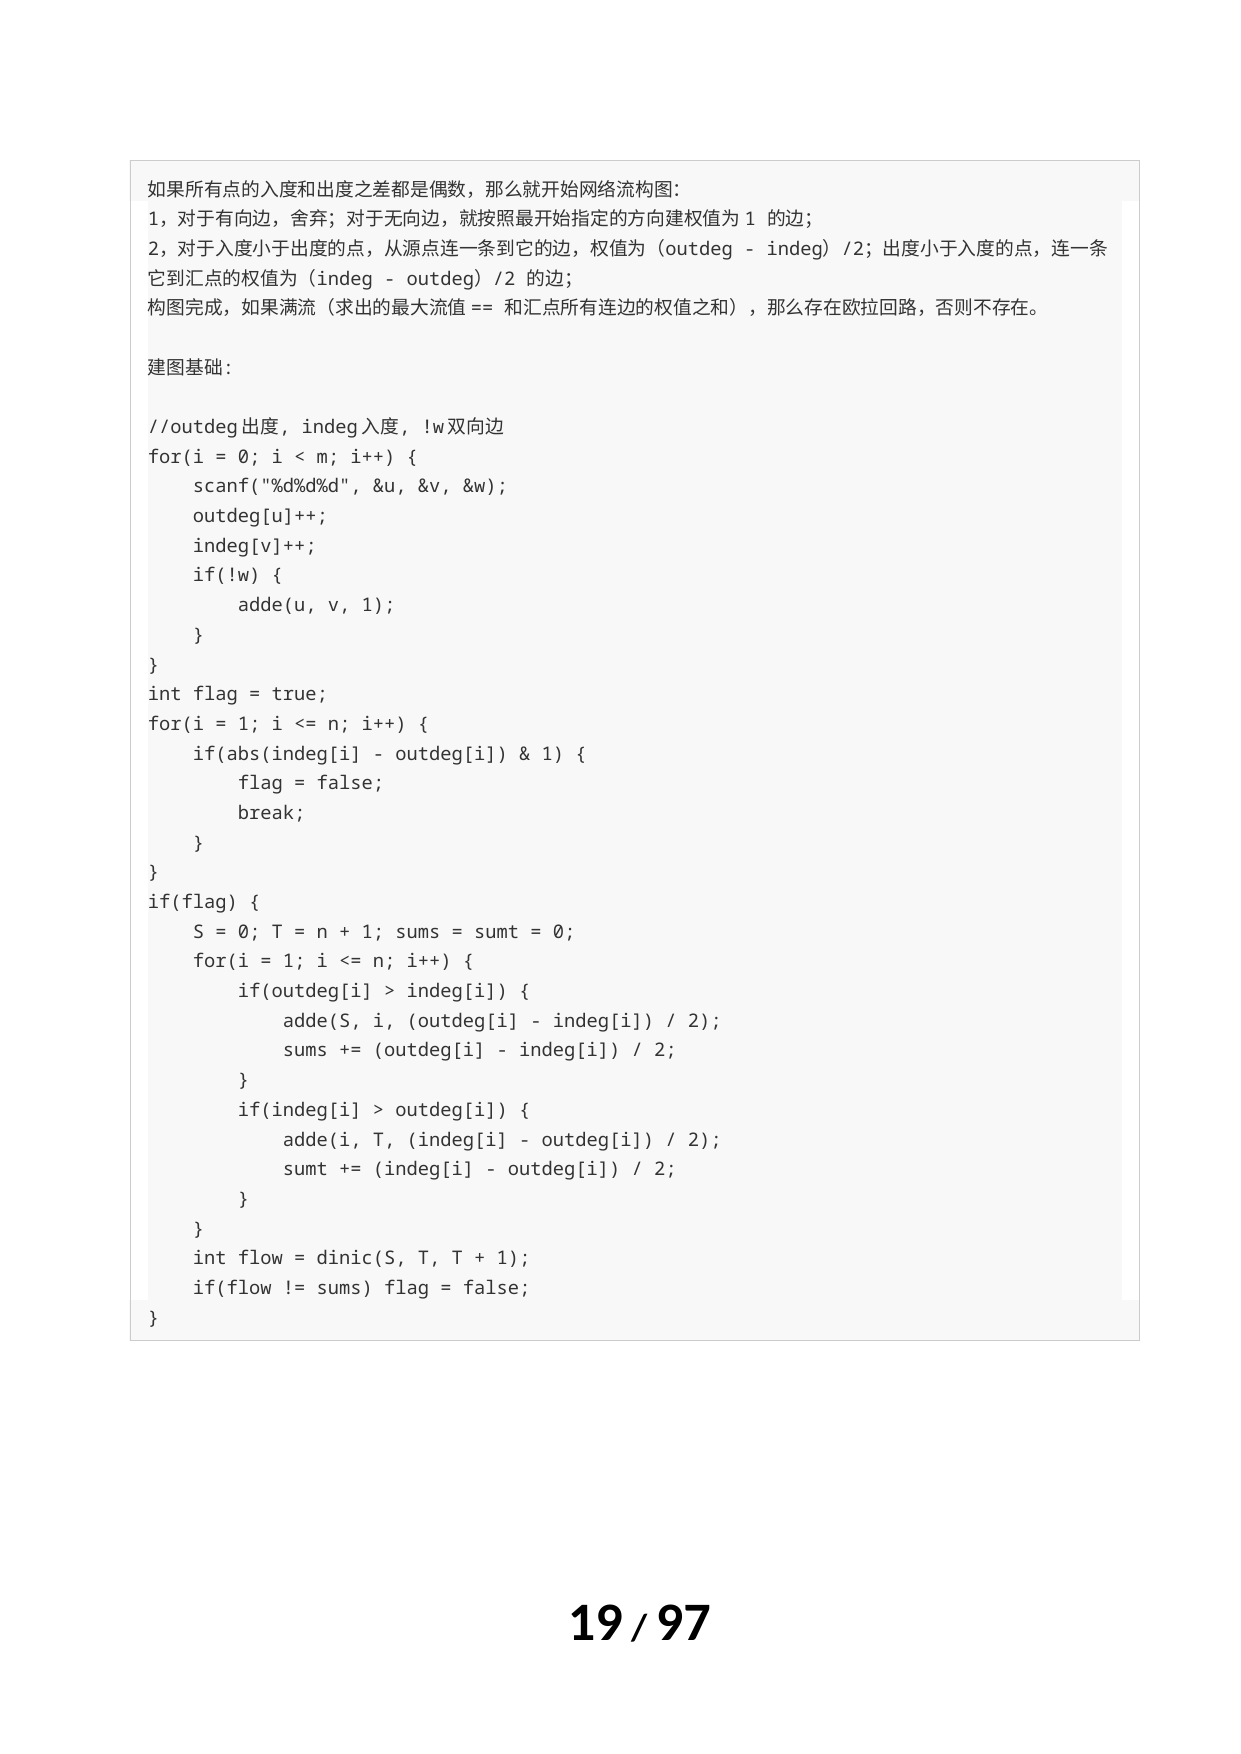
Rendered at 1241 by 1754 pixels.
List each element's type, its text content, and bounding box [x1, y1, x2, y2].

text } [148, 854, 1122, 884]
text if(abs(indeg[i] - outdeg[i]) & 1) { [148, 736, 1122, 765]
text adde(u, v, 1); [148, 587, 1122, 617]
text } [131, 1288, 1139, 1340]
text if(flow != sums) flag = false; [148, 1270, 1122, 1288]
text for(i = 1; i <= n; i++) { [148, 943, 1122, 973]
text for(i = 0; i < m; i++) { [148, 439, 1122, 468]
text //outdeg出度, indeg入度, !w双向边 [148, 409, 1122, 439]
text scanf("%d%d%d", &u, &v, &w); [148, 468, 1122, 498]
text if(flag) { [148, 884, 1122, 914]
text if(outdeg[i] > indeg[i]) { [148, 973, 1122, 1003]
text S = 0; T = n + 1; sums = sumt = 0; [148, 914, 1122, 943]
text adde(i, T, (indeg[i] - outdeg[i]) / 2); [148, 1122, 1122, 1151]
text flag = false; [148, 765, 1122, 795]
text for(i = 1; i <= n; i++) { [148, 706, 1122, 736]
text } [148, 1181, 1122, 1211]
text 如果所有点的入度和出度之差都是偶数，那么就开始网络流构图： [131, 161, 1139, 201]
text sumt += (indeg[i] - outdeg[i]) / 2; [148, 1151, 1122, 1181]
text break; [148, 795, 1122, 825]
text } [148, 825, 1122, 854]
text sums += (outdeg[i] - indeg[i]) / 2; [148, 1033, 1122, 1062]
text 2，对于入度小于出度的点，从源点连一条到它的边，权值为（outdeg - indeg）/2；出度小于入度的点，连一条它到汇点的权值为（indeg - outdeg）/2 的边； [148, 231, 1122, 290]
text } [148, 1211, 1122, 1240]
text } [148, 1062, 1122, 1092]
text if(indeg[i] > outdeg[i]) { [148, 1092, 1122, 1122]
text outdeg[u]++; [148, 498, 1122, 528]
text adde(S, i, (outdeg[i] - indeg[i]) / 2); [148, 1003, 1122, 1033]
text if(!w) { [148, 558, 1122, 587]
text int flag = true; [148, 676, 1122, 706]
text 建图基础: [148, 350, 1122, 379]
text 构图完成，如果满流（求出的最大流值 == 和汇点所有连边的权值之和），那么存在欧拉回路，否则不存在。 [148, 290, 1122, 320]
text int flow = dinic(S, T, T + 1); [148, 1240, 1122, 1270]
text } [148, 617, 1122, 647]
text } [148, 647, 1122, 676]
text indeg[v]++; [148, 528, 1122, 558]
text 1，对于有向边，舍弃；对于无向边，就按照最开始指定的方向建权值为 1 的边； [148, 201, 1122, 231]
